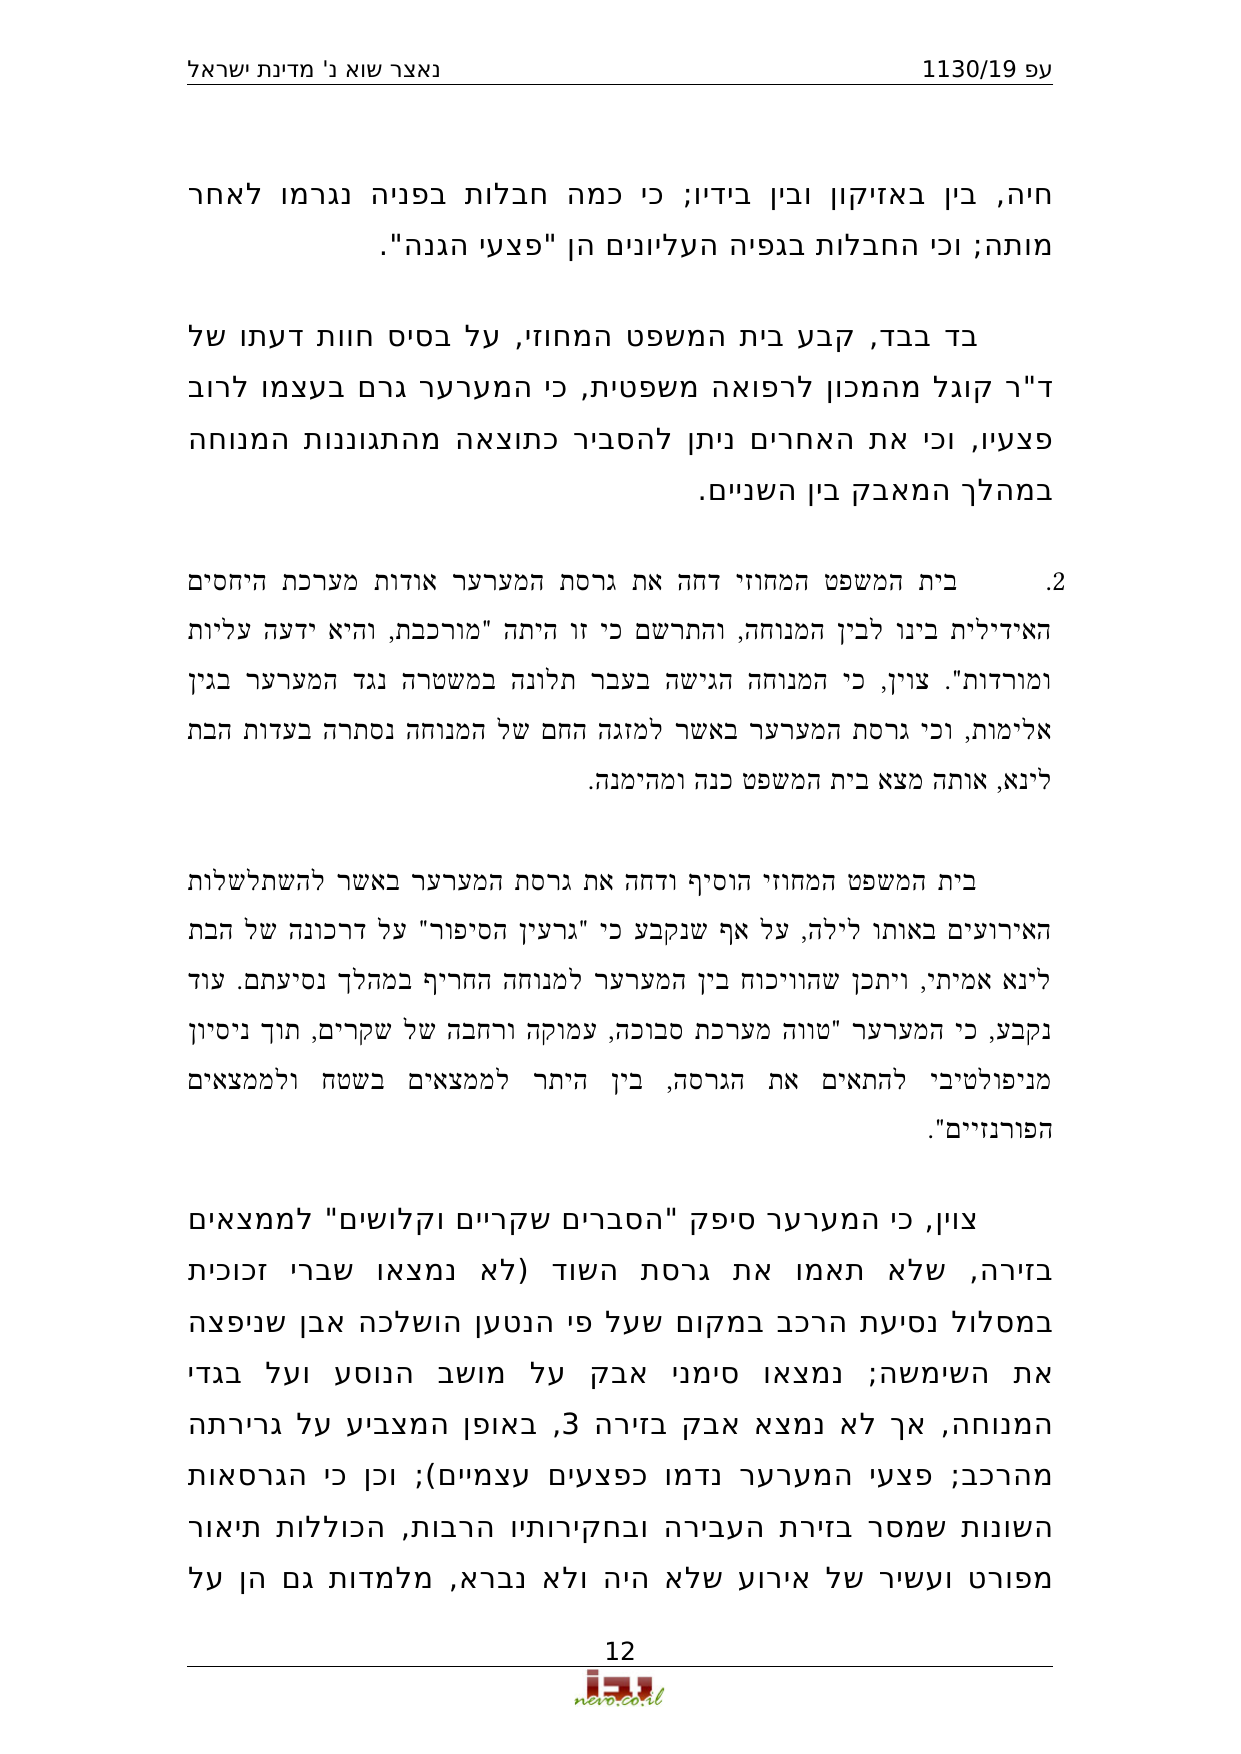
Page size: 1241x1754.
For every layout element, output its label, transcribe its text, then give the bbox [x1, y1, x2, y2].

text בד בבד, קבע בית המשפט המחוזי, על בסיס חוות דעתו של ד"ר קוגל מהמכון לרפואה משפטית, כי המערער גרם בעצמו לרוב פצעיו, וכי את האחרים ניתן להסביר כתוצאה מהתגוננות המנוחה במהלך המאבק בין השניים. [187, 319, 1053, 507]
picture [574, 1669, 666, 1707]
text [187, 177, 1053, 263]
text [187, 1202, 1053, 1595]
list בית המשפט המחוזי הוסיף ודחה את גרסת המערער באשר להשתלשלות האירועים באותו לילה, על אף שנקבע כי "גרעין הסיפור" על דרכונה של הבת לינא אמיתי, ויתכן שהוויכוח בין המערער למנוחה החריף במהלך נסיעתם. עוד נקבע, כי המערער "טווה מערכת סבוכה, עמוקה ורחבה של שקרים, תוך ניסיון מניפולטיבי להתאים את הגרסה, בין היתר לממצאים בשטח ולממצאים הפורנזיים". [187, 864, 1053, 1146]
list בית המשפט המחוזי דחה את גרסת המערער אודות מערכת היחסים האידילית בינו לבין המנוחה, והתרשם כי זו היתה "מורכבת, והיא ידעה עליות ומורדות". צוין, כי המנוחה הגישה בעבר תלונה במשטרה נגד המערער בגין אלימות, וכי גרסת המערער באשר למזגה החם של המנוחה נסתרה בעדות הבת לינא, אותה מצא בית המשפט כנה ומהימנה. [187, 564, 1053, 796]
